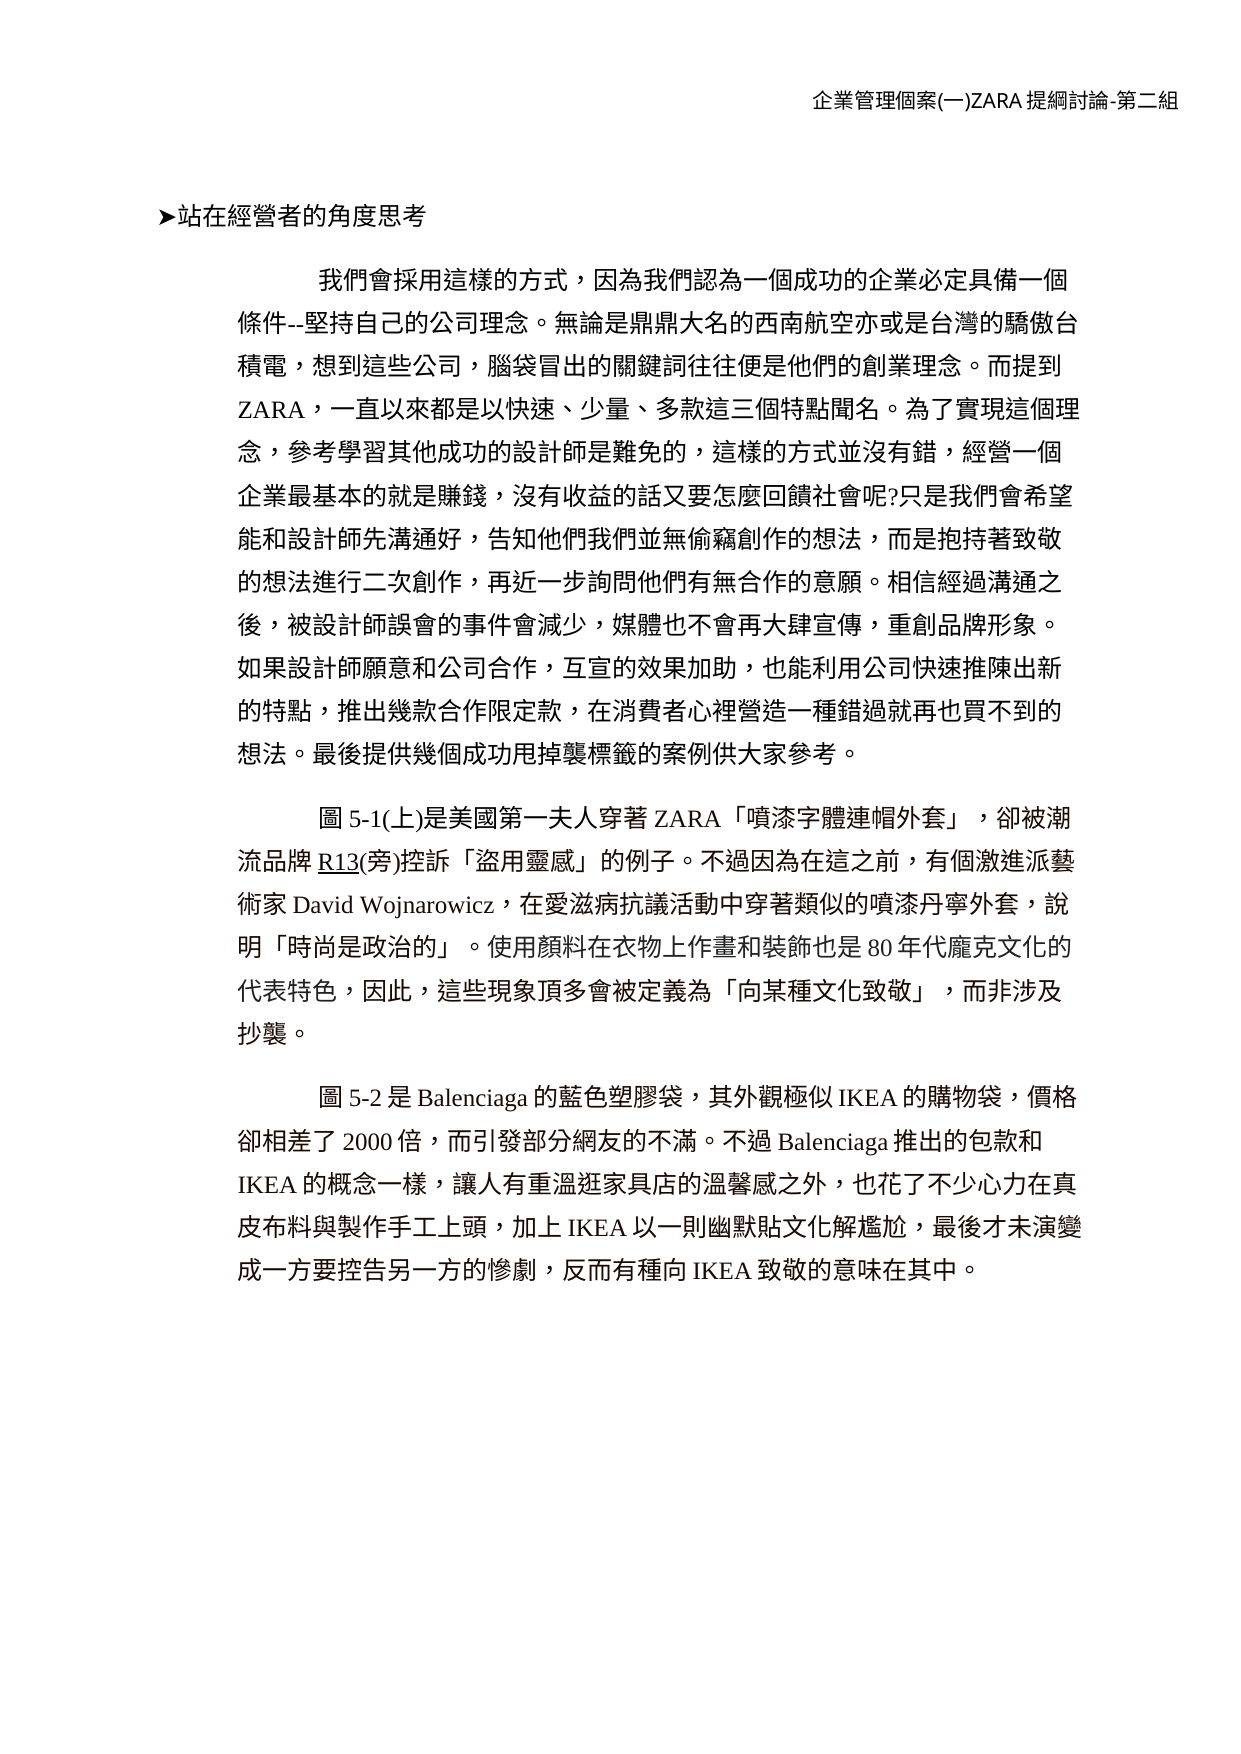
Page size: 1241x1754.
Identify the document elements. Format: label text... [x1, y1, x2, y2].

text 我們會採用這樣的方式，因為我們認為一個成功的企業必定具備一個條件--堅持自己的公司理念。無論是鼎鼎大名的西南航空亦或是台灣的驕傲台積電，想到這些公司，腦袋冒出的關鍵詞往往便是他們的創業理念。而提到ZARA，一直以來都是以快速、少量、多款這三個特點聞名。為了實現這個理念，參考學習其他成功的設計師是難免的，這樣的方式並沒有錯，經營一個企業最基本的就是賺錢，沒有收益的話又要怎麼回饋社會呢?只是我們會希望能和設計師先溝通好，告知他們我們並無偷竊創作的想法，而是抱持著致敬的想法進行二次創作，再近一步詢問他們有無合作的意願。相信經過溝通之後，被設計師誤會的事件會減少，媒體也不會再大肆宣傳，重創品牌形象。如果設計師願意和公司合作，互宣的效果加助，也能利用公司快速推陳出新的特點，推出幾款合作限定款，在消費者心裡營造一種錯過就再也買不到的想法。最後提供幾個成功甩掉襲標籤的案例供大家參考。 [237, 260, 1084, 772]
text 圖5-2是Balenciaga的藍色塑膠袋，其外觀極似IKEA的購物袋，價格卻相差了2000倍，而引發部分網友的不滿。不過Balenciaga推出的包款和IKEA的概念一樣，讓人有重溫逛家具店的溫馨感之外，也花了不少心力在真皮布料與製作手工上頭，加上IKEA以一則幽默貼文化解尷尬，最後才未演變成一方要控告另一方的慘劇，反而有種向IKEA致敬的意味在其中。 [237, 1077, 1084, 1287]
text ➤站在經營者的角度思考 [156, 196, 1084, 233]
text 圖5-1(上)是美國第一夫人穿著ZARA「噴漆字體連帽外套」，卻被潮流品牌R13(旁)控訴「盜用靈感」的例子。不過因為在這之前，有個激進派藝術家David Wojnarowicz，在愛滋病抗議活動中穿著類似的噴漆丹寧外套，說明「時尚是政治的」。使用顏料在衣物上作畫和裝飾也是80年代龐克文化的代表特色，因此，這些現象頂多會被定義為「向某種文化致敬」，而非涉及抄襲。 [237, 798, 1084, 1051]
